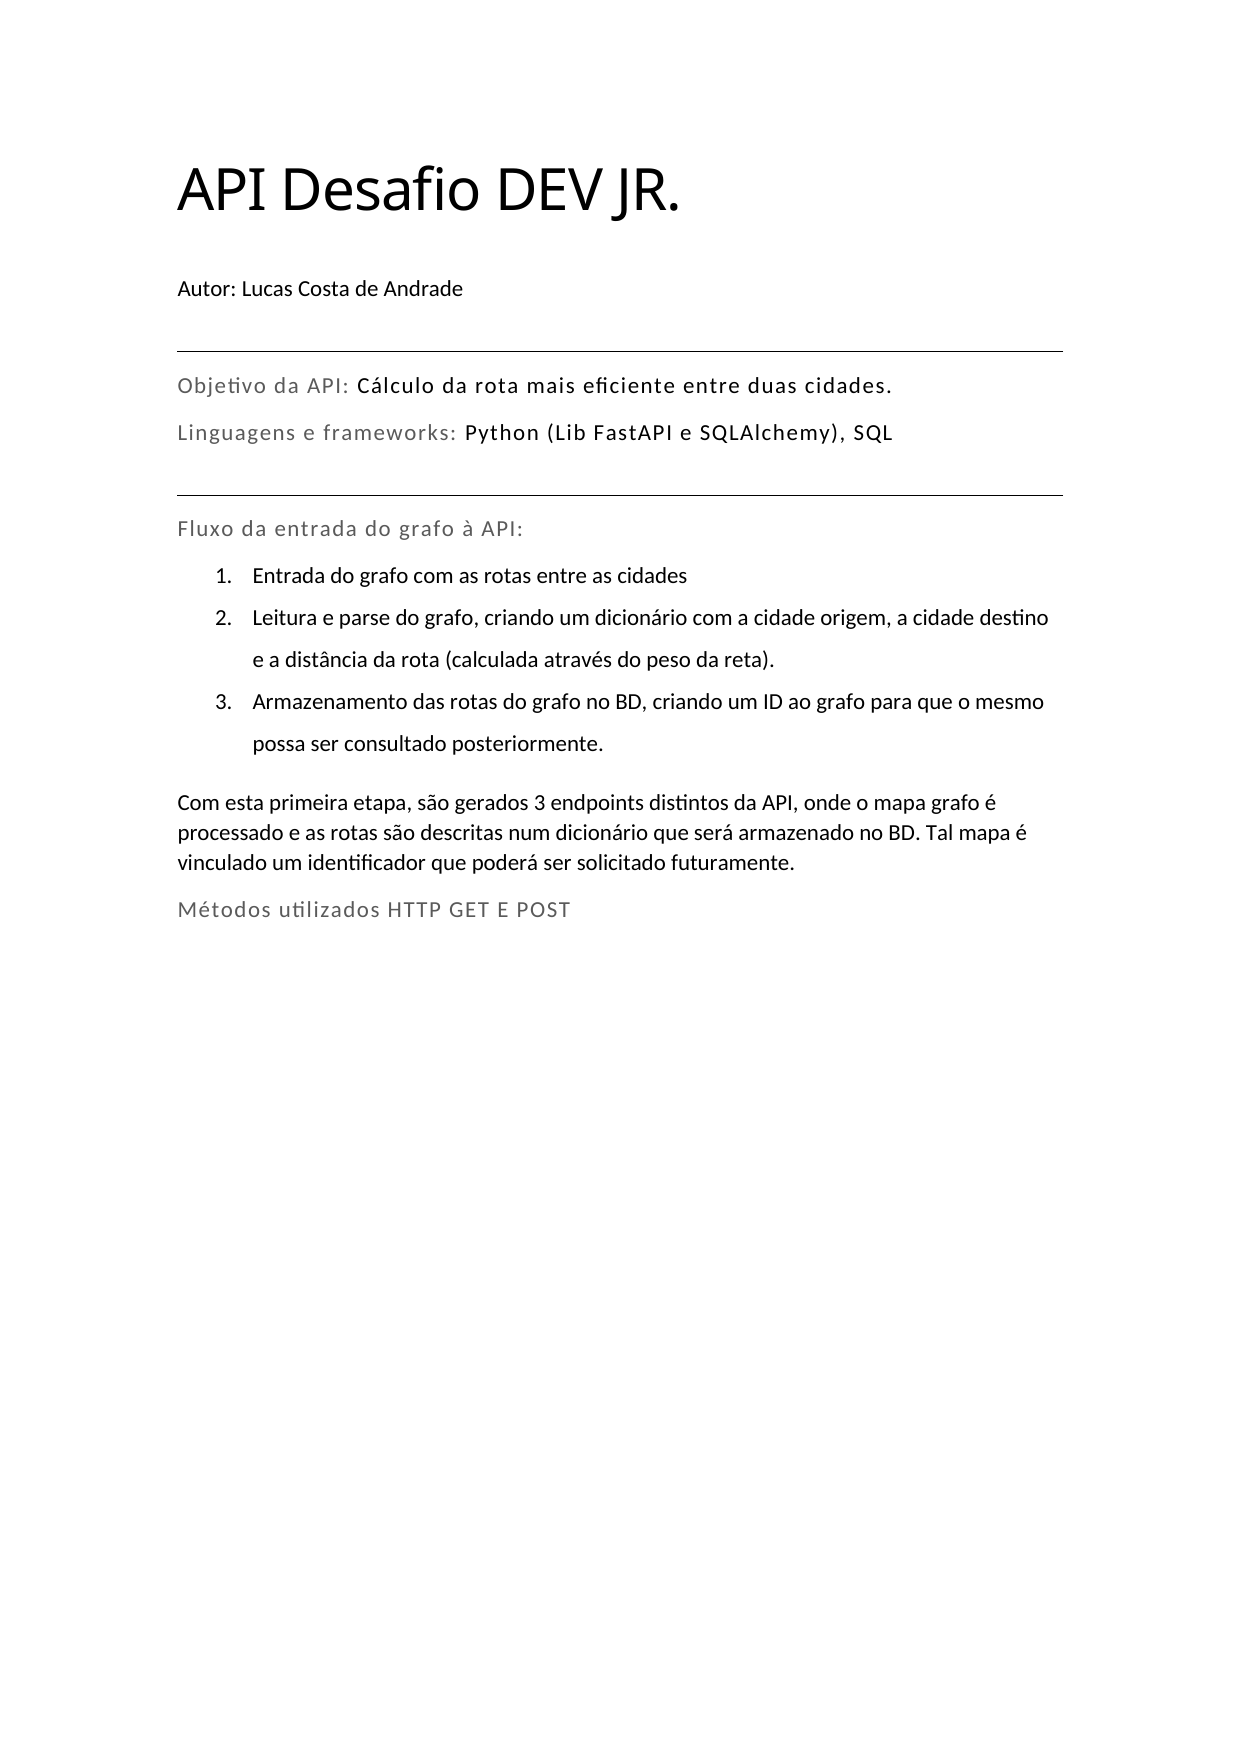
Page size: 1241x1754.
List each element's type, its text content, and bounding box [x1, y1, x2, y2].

subtitle Fluxo da entrada do grafo à API: [177, 514, 1063, 543]
subtitle Linguagens e frameworks: Python (Lib FastAPI e SQLAlchemy), SQL [177, 418, 1063, 446]
text Com esta primeira etapa, são gerados 3 endpoints distintos da API, onde o mapa grafo é processado e as rotas são descritas num dicionário que será armazenado no BD. Tal mapa é vinculado um identificador que poderá ser solicitado futuramente. [177, 788, 1063, 876]
text Autor: Lucas Costa de Andrade [177, 274, 1063, 302]
list Entrada do grafo com as rotas entre as cidades [215, 561, 1063, 589]
subtitle Objetivo da API: Cálculo da rota mais eficiente entre duas cidades. [177, 371, 1063, 399]
list Armazenamento das rotas do grafo no BD, criando um ID ao grafo para que o mesmo possa ser consultado posteriormente. [215, 687, 1063, 757]
list Leitura e parse do grafo, criando um dicionário com a cidade origem, a cidade destino e a distância da rota (calculada através do peso da reta). [215, 603, 1063, 673]
subtitle Métodos utilizados HTTP GET E POST [177, 895, 1063, 923]
title API Desafio DEV JR. [177, 148, 1063, 227]
